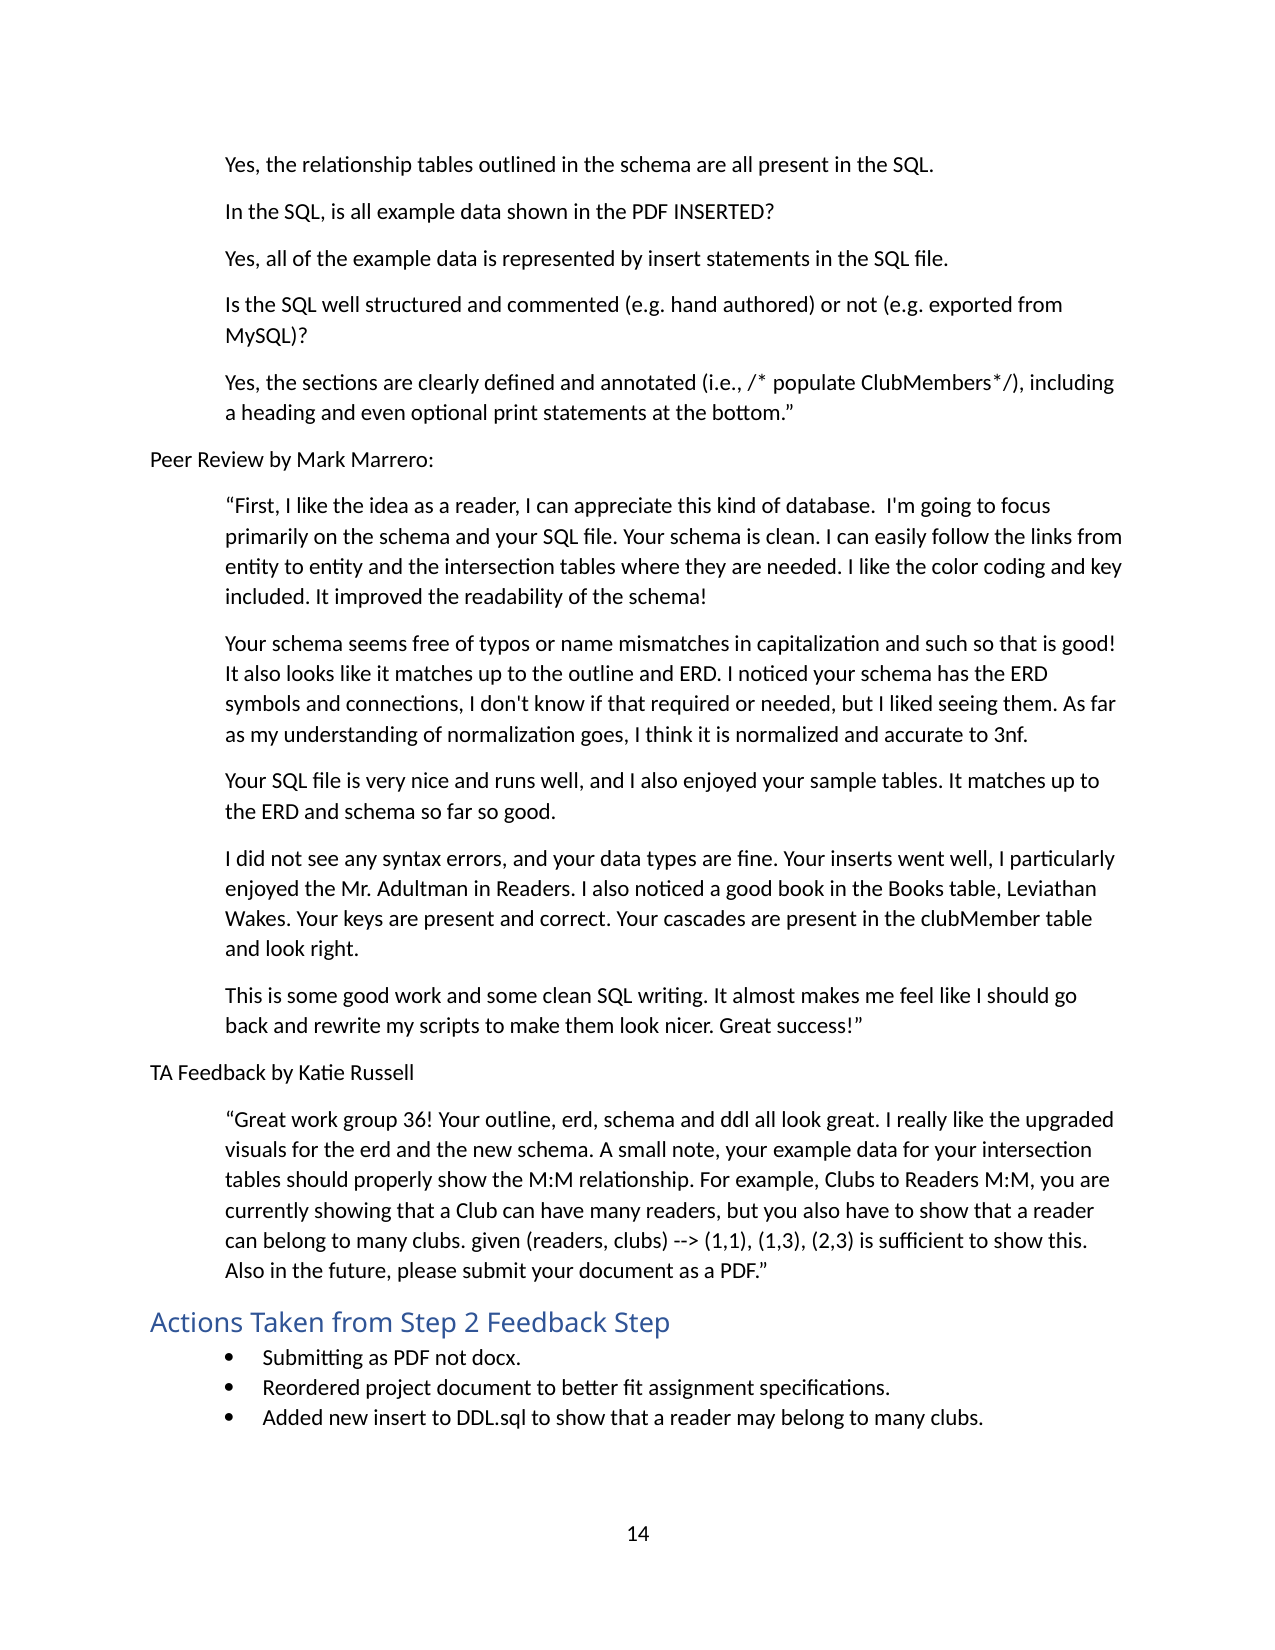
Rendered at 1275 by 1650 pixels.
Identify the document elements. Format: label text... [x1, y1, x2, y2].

text TA Feedback by Katie Russell [150, 1058, 1125, 1086]
text In the SQL, is all example data shown in the PDF INSERTED? [225, 197, 1125, 225]
text This is some good work and some clean SQL writing. It almost makes me feel like I should go back and rewrite my scripts to make them look nicer. Great success!” [225, 981, 1125, 1039]
text Yes, all of the example data is represented by insert statements in the SQL file. [225, 244, 1125, 272]
text Peer Review by Mark Marrero: [150, 445, 1125, 473]
text “First, I like the idea as a reader, I can appreciate this kind of database. I'm going to focus primarily on the schema and your SQL file. Your schema is clean. I can easily follow the links from entity to entity and the intersection tables where they are needed. I like the color coding and key included. It improved the readability of the schema! [225, 492, 1125, 610]
list Added new insert to DDL.sql to show that a reader may belong to many clubs. [225, 1403, 1125, 1431]
text Yes, the sections are clearly defined and annotated (i.e., /* populate ClubMembers*/), including a heading and even optional print statements at the bottom.” [225, 368, 1125, 426]
text I did not see any syntax errors, and your data types are fine. Your inserts went well, I particularly enjoyed the Mr. Adultman in Readers. I also noticed a good book in the Books table, Leviathan Wakes. Your keys are present and correct. Your cascades are present in the clubMember table and look right. [225, 844, 1125, 962]
list Submitting as PDF not docx. [225, 1343, 1125, 1371]
text Is the SQL well structured and commented (e.g. hand authored) or not (e.g. exported from MySQL)? [225, 291, 1125, 349]
text “Great work group 36! Your outline, erd, schema and ddl all look great. I really like the upgraded visuals for the erd and the new schema. A small note, your example data for your intersection tables should properly show the M:M relationship. For example, Clubs to Readers M:M, you are currently showing that a Club can have many readers, but you also have to show that a reader can belong to many clubs. given (readers, clubs) --> (1,1), (1,3), (2,3) is sufficient to show this. Also in the future, please submit your document as a PDF.” [225, 1105, 1125, 1284]
text Your SQL file is very nice and runs well, and I also enjoyed your sample tables. It matches up to the ERD and schema so far so good. [225, 767, 1125, 825]
text Your schema seems free of typos or name mismatches in capitalization and such so that is good! It also looks like it matches up to the outline and ERD. I noticed your schema has the ERD symbols and connections, I don't know if that required or needed, but I liked seeing them. As far as my understanding of normalization goes, I think it is normalized and accurate to 3nf. [225, 629, 1125, 748]
subtitle Actions Taken from Step 2 Feedback Step [150, 1303, 1125, 1340]
text Yes, the relationship tables outlined in the schema are all present in the SQL. [225, 150, 1125, 178]
list Reordered project document to better fit assignment specifications. [225, 1373, 1125, 1401]
